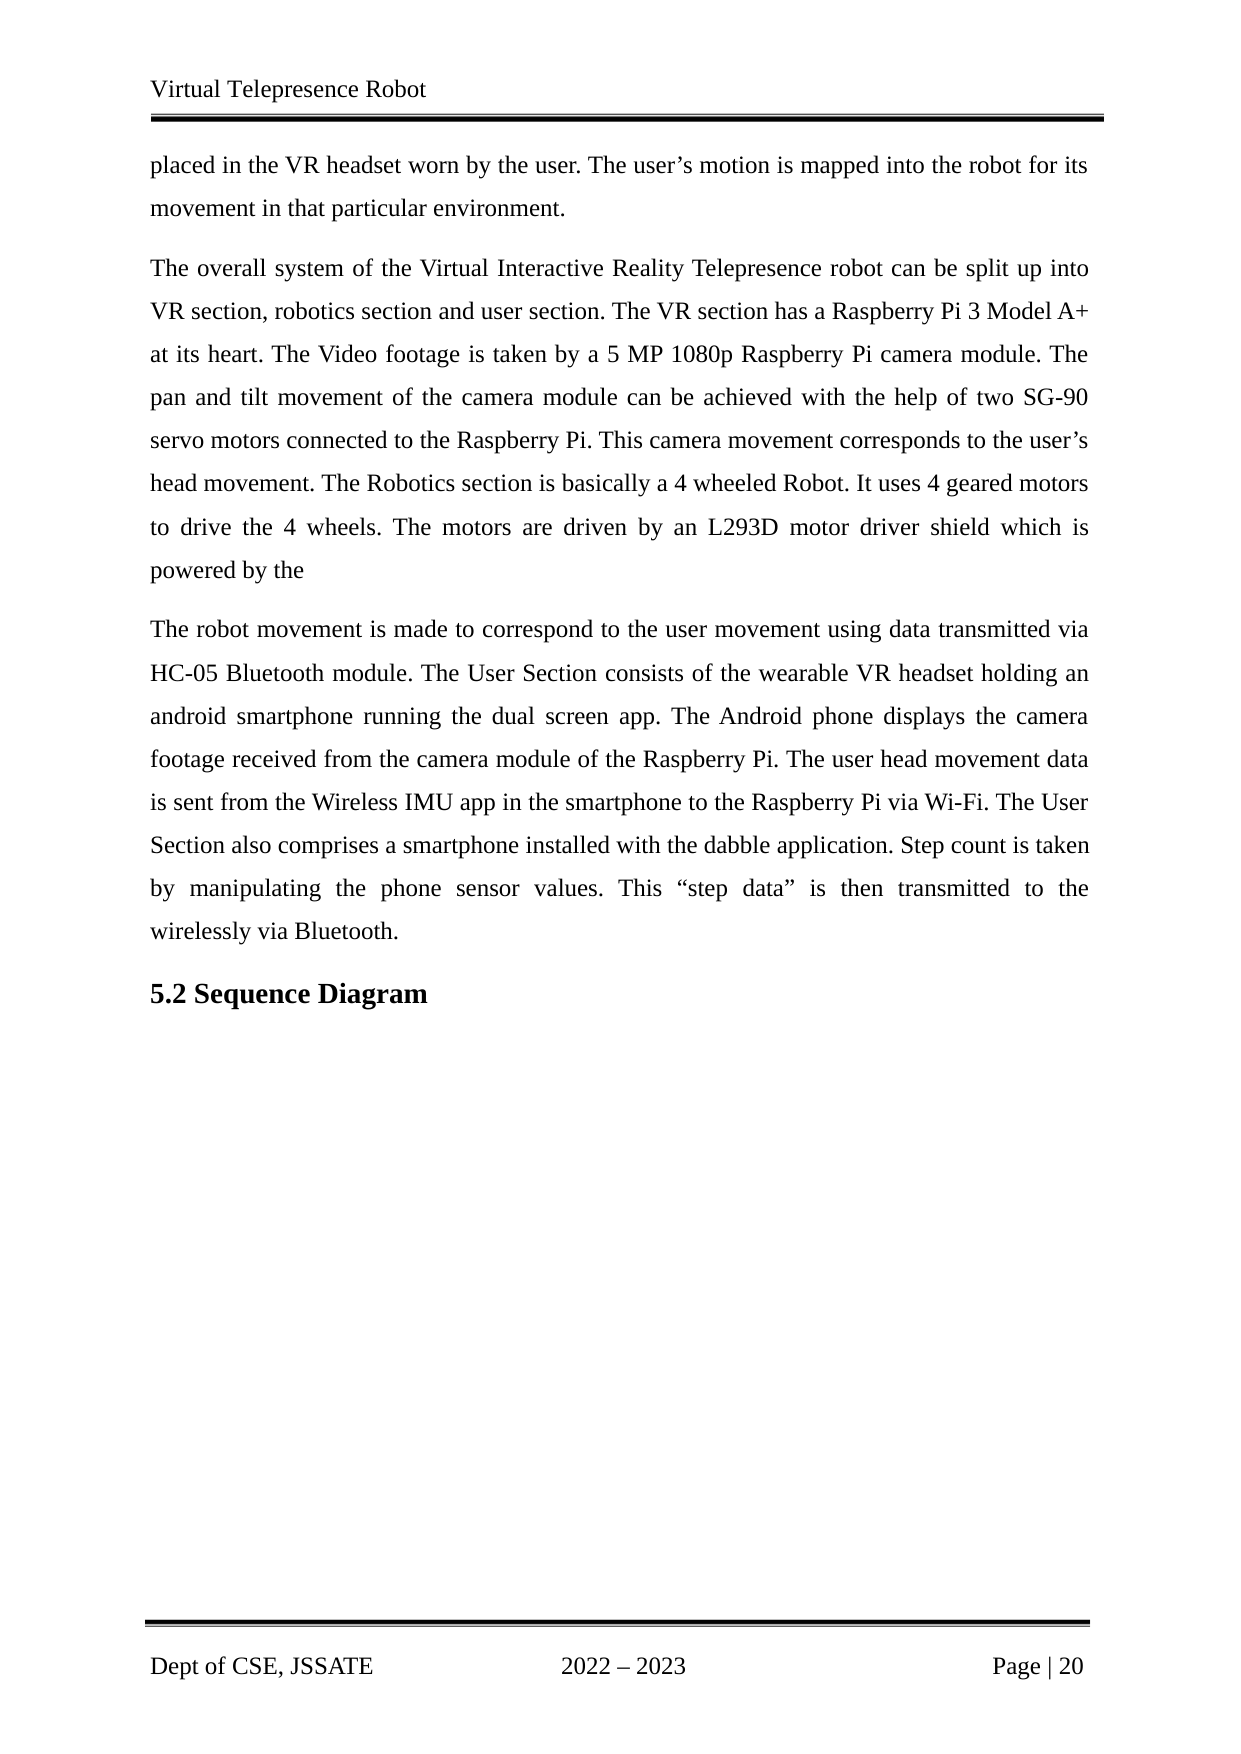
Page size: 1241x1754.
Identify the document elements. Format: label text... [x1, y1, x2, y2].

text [150, 150, 1090, 222]
picture [144, 1619, 1091, 1627]
picture [150, 113, 1105, 122]
text 5.2 Sequence Diagram [150, 976, 1090, 1010]
text The overall system of the Virtual Interactive Reality Telepresence robot can be split up into VR section, robotics section and user section. The VR section has a Raspberry Pi 3 Model A+ at its heart. The Video footage is taken by a 5 MP 1080p Raspberry Pi camera module. The pan and tilt movement of the camera module can be achieved with the help of two SG-90 servo motors connected to the Raspberry Pi. This camera movement corresponds to the user’s head movement. The Robotics section is basically a 4 wheeled Robot. It uses 4 geared motors to drive the 4 wheels. The motors are driven by an L293D motor driver shield which is powered by the [150, 253, 1090, 583]
text The robot movement is made to correspond to the user movement using data transmitted via HC-05 Bluetooth module. The User Section consists of the wearable VR headset holding an android smartphone running the dual screen app. The Android phone displays the camera footage received from the camera module of the Raspberry Pi. The user head movement data is sent from the Wireless IMU app in the smartphone to the Raspberry Pi via Wi-Fi. The User Section also comprises a smartphone installed with the dabble application. Step count is taken by manipulating the phone sensor values. This “step data” is then transmitted to the wirelessly via Bluetooth. [150, 614, 1090, 945]
